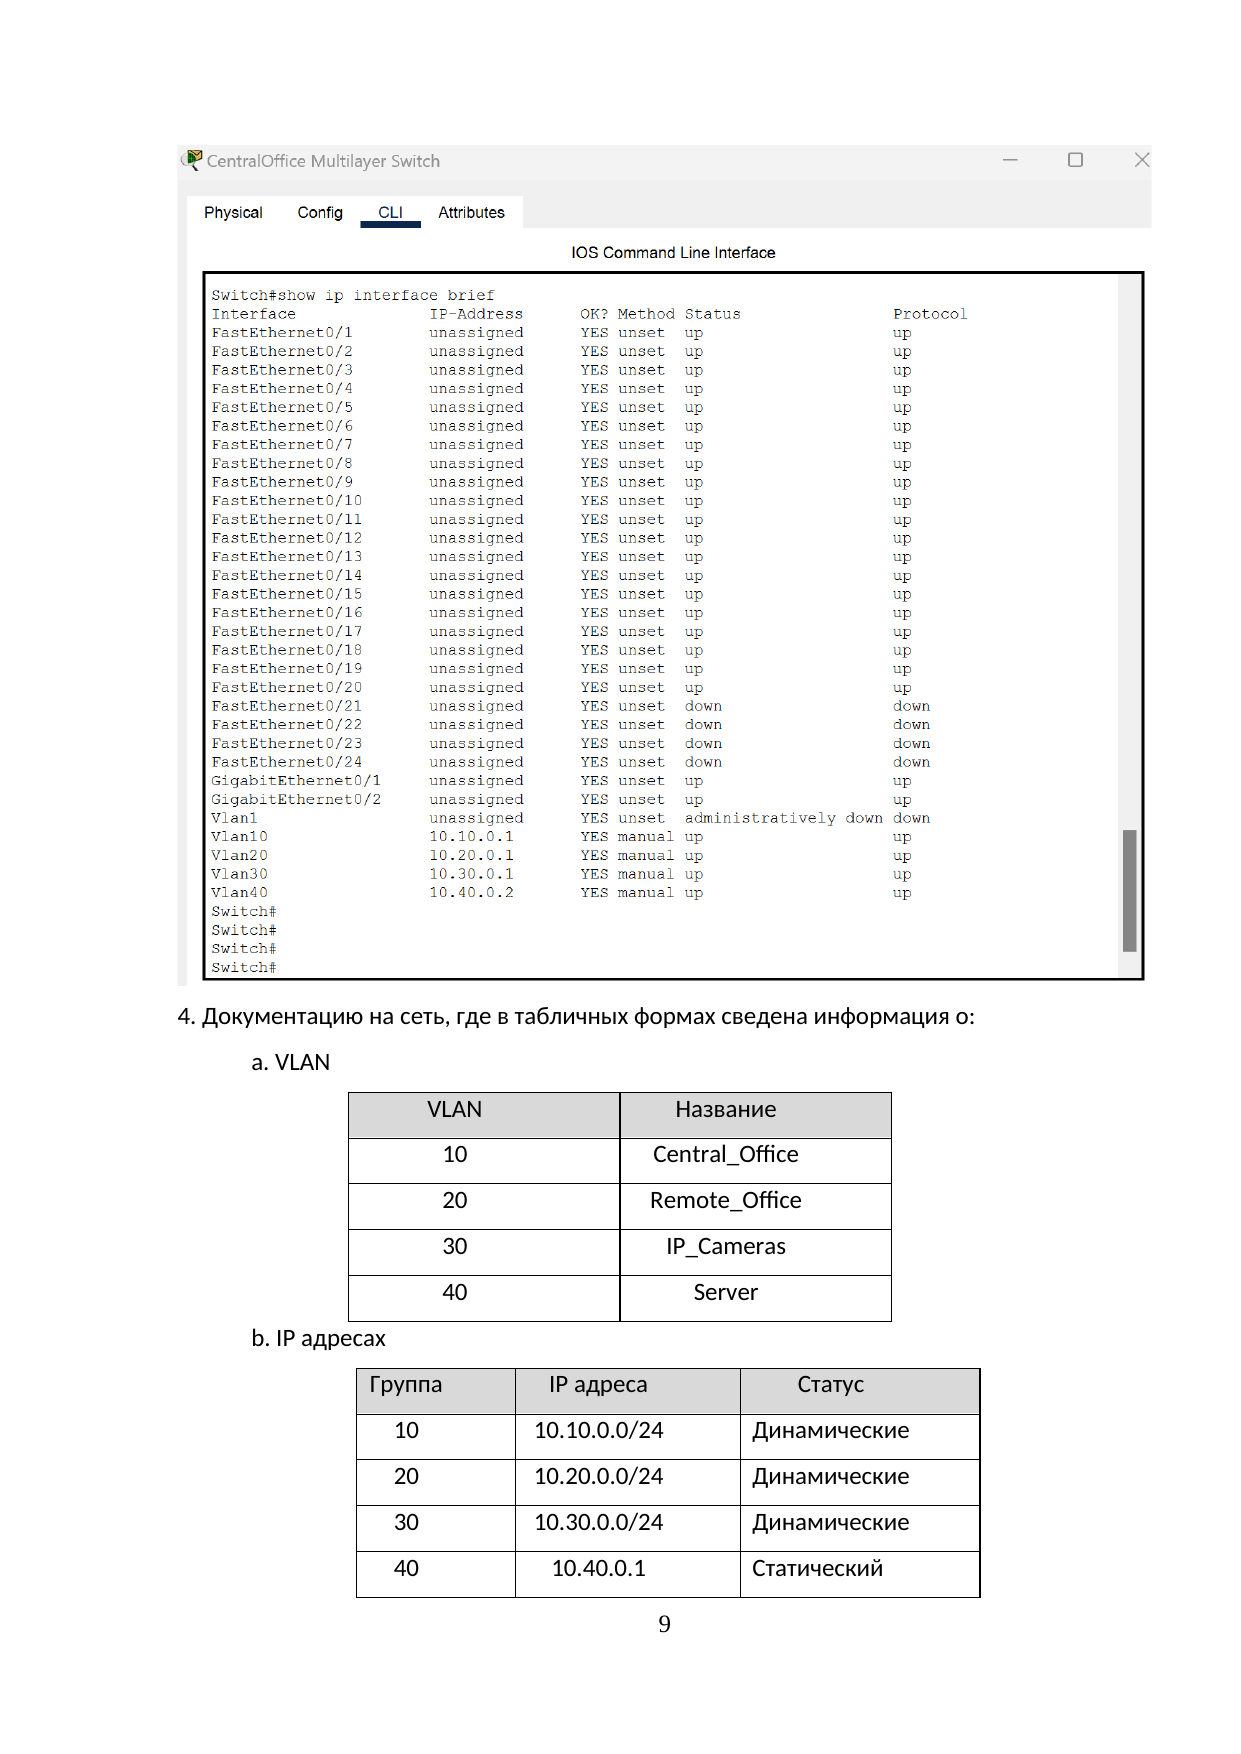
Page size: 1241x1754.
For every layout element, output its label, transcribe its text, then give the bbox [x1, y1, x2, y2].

table_cell 10.30.0.0/24 [516, 1506, 740, 1551]
table_cell 30 [349, 1230, 619, 1275]
table_cell 40 [349, 1276, 619, 1321]
table_cell Статический [741, 1552, 979, 1597]
table_cell 20 [349, 1184, 619, 1229]
table_header VLAN [349, 1093, 619, 1137]
table_cell 20 [357, 1460, 515, 1505]
table_cell 10 [357, 1415, 515, 1459]
table_cell Remote_Office [621, 1184, 891, 1229]
table_cell Динамические [741, 1415, 979, 1459]
table_cell 10 [349, 1139, 619, 1183]
table_cell Динамические [741, 1506, 979, 1551]
picture [177, 145, 1152, 986]
text b. IP адресах [177, 1322, 1093, 1352]
text 4. Документацию на сеть, где в табличных формах сведена информация о: [177, 1000, 1093, 1031]
table_cell Central_Office [621, 1139, 891, 1183]
table_cell 10.10.0.0/24 [516, 1415, 740, 1459]
table_header Статус [741, 1369, 979, 1413]
table_cell 10.40.0.1 [516, 1552, 740, 1597]
table_cell 40 [357, 1552, 515, 1597]
table_cell IP_Cameras [621, 1230, 891, 1275]
table_cell 10.20.0.0/24 [516, 1460, 740, 1505]
text a. VLAN [177, 1046, 1093, 1076]
table_header IP адреса [516, 1369, 740, 1413]
table_header Название [621, 1093, 891, 1137]
table_cell Динамические [741, 1460, 979, 1505]
table_cell 30 [357, 1506, 515, 1551]
table_header Группа [357, 1369, 515, 1413]
table_cell Server [621, 1276, 891, 1321]
